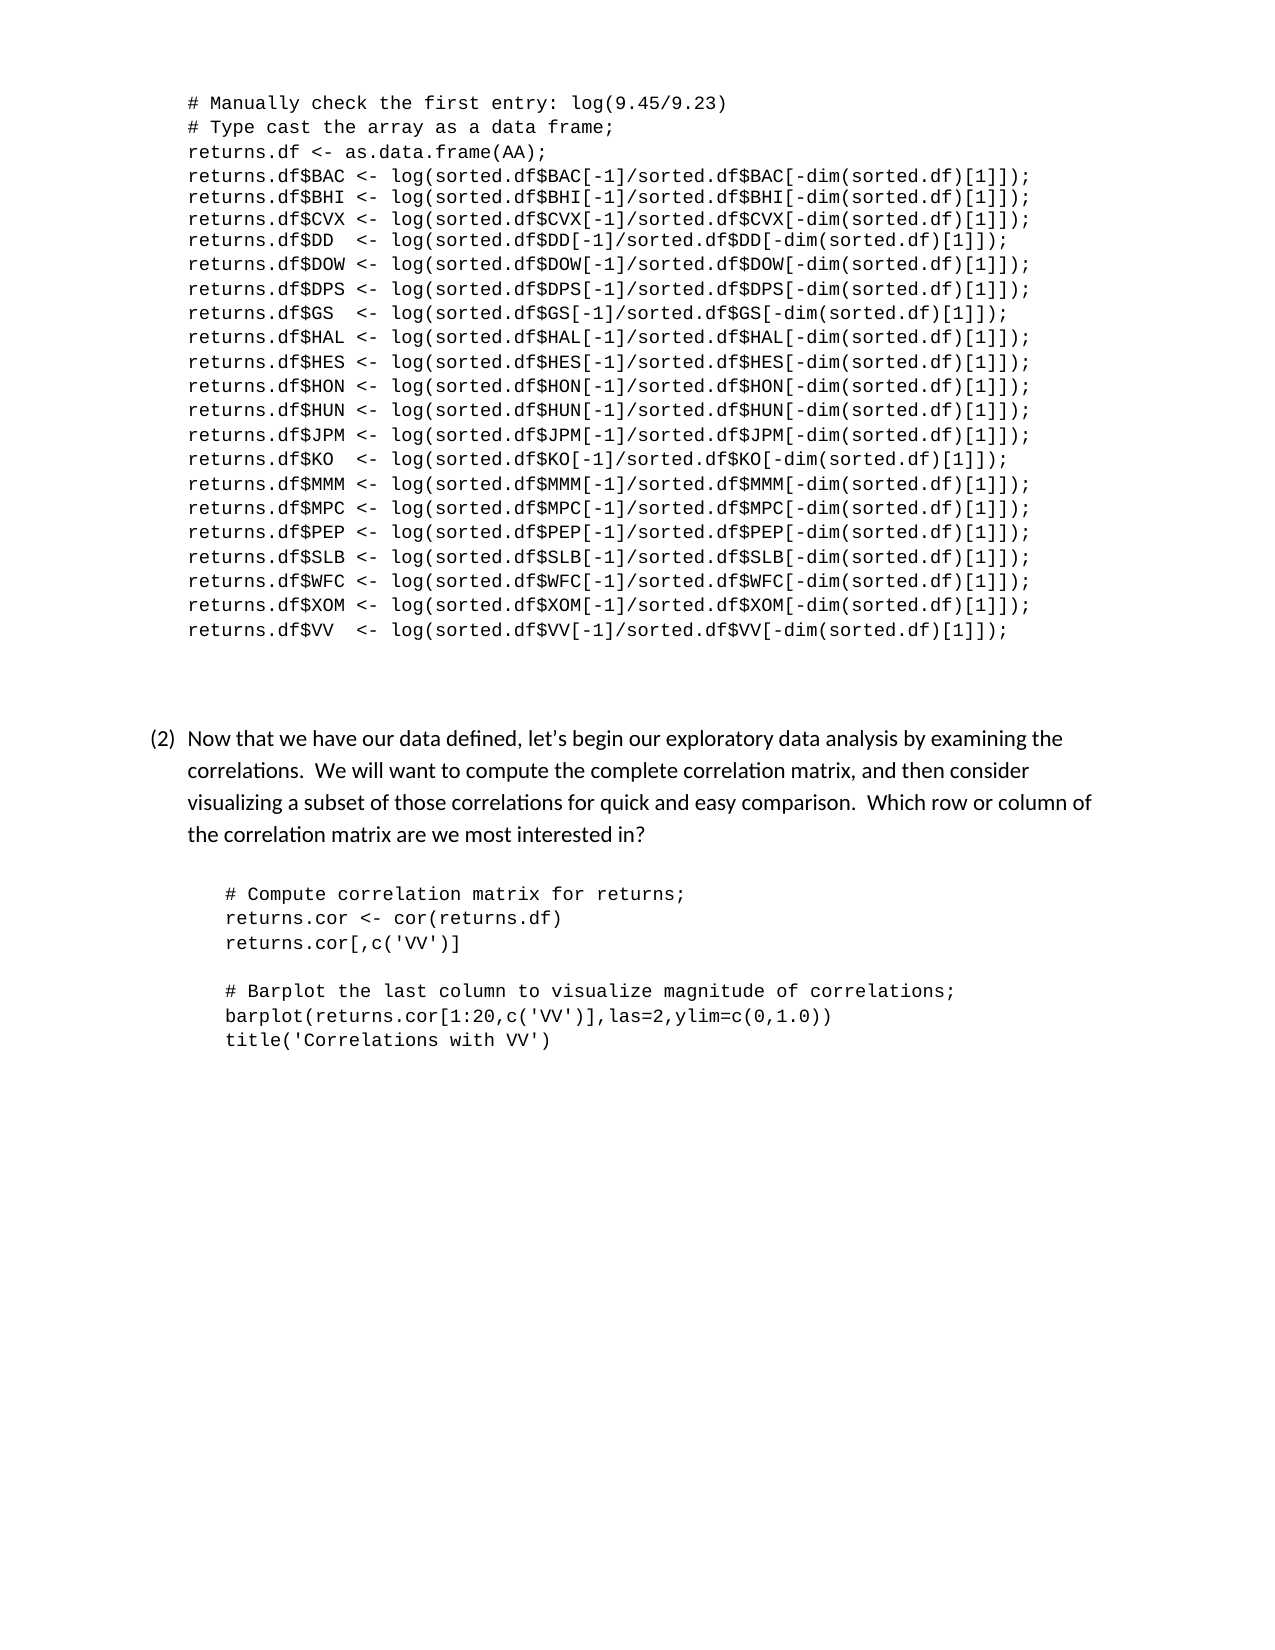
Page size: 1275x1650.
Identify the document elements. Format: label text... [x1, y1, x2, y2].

list returns.df$DPS <- log(sorted.df$DPS[-1]/sorted.df$DPS[-dim(sorted.df)[1]]); [187, 279, 1125, 301]
list returns.df$MPC <- log(sorted.df$MPC[-1]/sorted.df$MPC[-dim(sorted.df)[1]]); [187, 499, 1125, 520]
list returns.df$HAL <- log(sorted.df$HAL[-1]/sorted.df$HAL[-dim(sorted.df)[1]]); [187, 328, 1125, 349]
list returns.df$KO <- log(sorted.df$KO[-1]/sorted.df$KO[-dim(sorted.df)[1]]); [187, 450, 1125, 471]
list returns.df$DD <- log(sorted.df$DD[-1]/sorted.df$DD[-dim(sorted.df)[1]]); [187, 231, 1125, 252]
list returns.df$MMM <- log(sorted.df$MMM[-1]/sorted.df$MMM[-dim(sorted.df)[1]]); [187, 474, 1125, 496]
list returns.cor <- cor(returns.df) [225, 909, 1125, 930]
list returns.df$XOM <- log(sorted.df$XOM[-1]/sorted.df$XOM[-dim(sorted.df)[1]]); [187, 596, 1125, 617]
list # Manually check the first entry: log(9.45/9.23) [187, 94, 1125, 115]
list returns.df$JPM <- log(sorted.df$JPM[-1]/sorted.df$JPM[-dim(sorted.df)[1]]); [187, 426, 1125, 447]
list returns.df$HON <- log(sorted.df$HON[-1]/sorted.df$HON[-dim(sorted.df)[1]]); [187, 377, 1125, 398]
list Now that we have our data defined, let’s begin our exploratory data analysis by examining the correlations. We will want to compute the complete correlation matrix, and then consider visualizing a subset of those correlations for quick and easy comparison. Which row or column of the correlation matrix are we most interested in? [150, 724, 1125, 848]
list returns.df$PEP <- log(sorted.df$PEP[-1]/sorted.df$PEP[-dim(sorted.df)[1]]); [187, 523, 1125, 544]
list returns.df$HUN <- log(sorted.df$HUN[-1]/sorted.df$HUN[-dim(sorted.df)[1]]); [187, 401, 1125, 422]
text returns.df$BHI <- log(sorted.df$BHI[-1]/sorted.df$BHI[-dim(sorted.df)[1]]); [187, 188, 1125, 209]
list # Type cast the array as a data frame; [187, 118, 1125, 139]
list returns.cor[,c('VV')] [225, 933, 1125, 955]
list # Compute correlation matrix for returns; [225, 885, 1125, 906]
list # Barplot the last column to visualize magnitude of correlations; [225, 982, 1125, 1003]
list returns.df$GS <- log(sorted.df$GS[-1]/sorted.df$GS[-dim(sorted.df)[1]]); [187, 304, 1125, 325]
list returns.df$WFC <- log(sorted.df$WFC[-1]/sorted.df$WFC[-dim(sorted.df)[1]]); [187, 572, 1125, 593]
text returns.df$CVX <- log(sorted.df$CVX[-1]/sorted.df$CVX[-dim(sorted.df)[1]]); [187, 209, 1125, 231]
text returns.df$BAC <- log(sorted.df$BAC[-1]/sorted.df$BAC[-dim(sorted.df)[1]]); [187, 167, 1125, 188]
list returns.df$VV <- log(sorted.df$VV[-1]/sorted.df$VV[-dim(sorted.df)[1]]); [187, 621, 1125, 642]
list title('Correlations with VV') [225, 1031, 1125, 1052]
list barplot(returns.cor[1:20,c('VV')],las=2,ylim=c(0,1.0)) [225, 1007, 1125, 1028]
list returns.df <- as.data.frame(AA); [187, 142, 1125, 164]
list returns.df$DOW <- log(sorted.df$DOW[-1]/sorted.df$DOW[-dim(sorted.df)[1]]); [187, 255, 1125, 276]
list returns.df$SLB <- log(sorted.df$SLB[-1]/sorted.df$SLB[-dim(sorted.df)[1]]); [187, 547, 1125, 569]
list returns.df$HES <- log(sorted.df$HES[-1]/sorted.df$HES[-dim(sorted.df)[1]]); [187, 352, 1125, 374]
